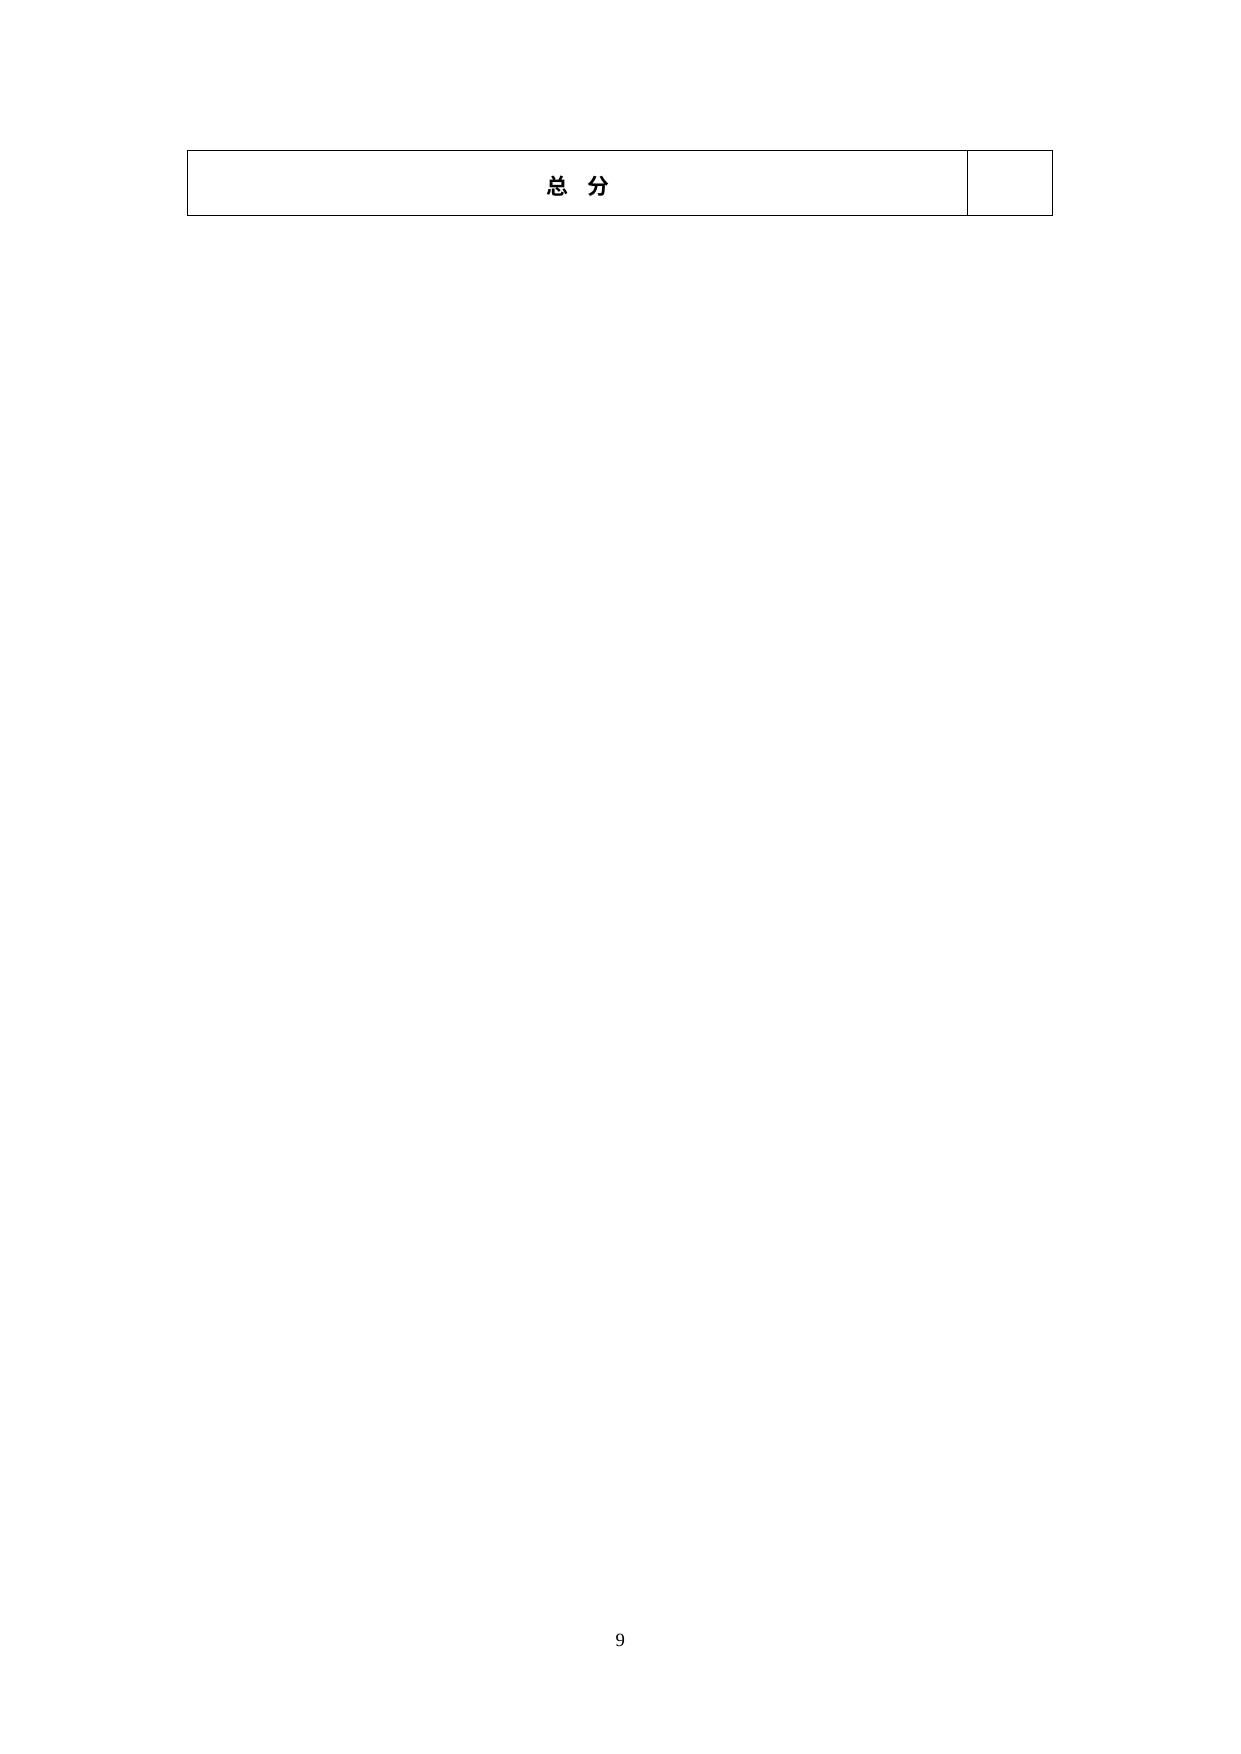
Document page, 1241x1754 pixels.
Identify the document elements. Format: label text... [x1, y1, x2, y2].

table_cell 总 分 [188, 151, 967, 215]
table_cell [968, 151, 1052, 215]
